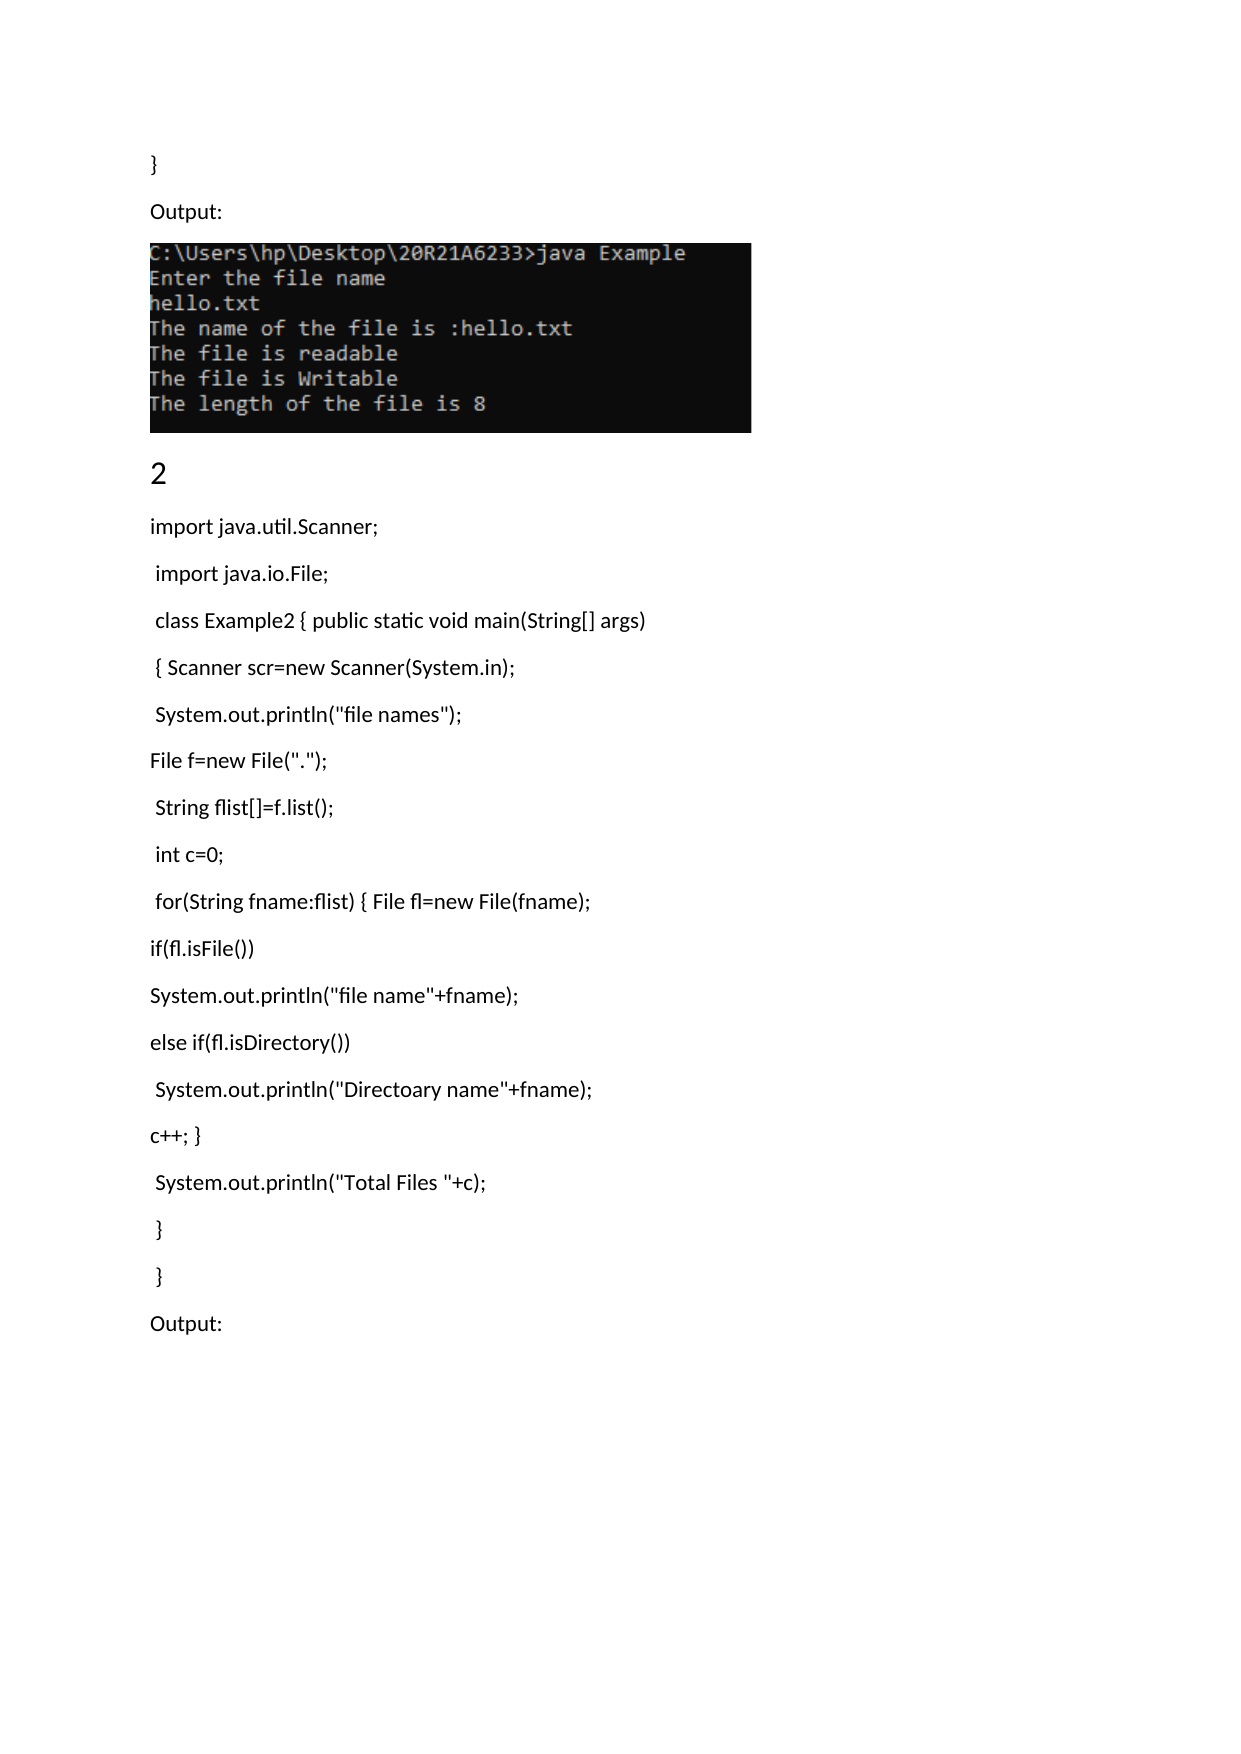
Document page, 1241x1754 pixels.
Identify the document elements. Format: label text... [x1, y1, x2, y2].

text System.out.println("file names"); [150, 700, 1090, 728]
text } [150, 1215, 1090, 1243]
text c++; } [150, 1122, 1090, 1150]
picture [150, 243, 752, 433]
text 2 [150, 452, 1090, 492]
text Output: [150, 197, 1090, 225]
text else if(fl.isDirectory()) [150, 1028, 1090, 1056]
text System.out.println("Total Files "+c); [150, 1168, 1090, 1197]
text { Scanner scr=new Scanner(System.in); [150, 653, 1090, 681]
text Output: [150, 1309, 1090, 1337]
text System.out.println("file name"+fname); [150, 981, 1090, 1009]
text } [150, 1262, 1090, 1290]
text String flist[]=f.list(); [150, 793, 1090, 822]
text if(fl.isFile()) [150, 934, 1090, 962]
text for(String fname:flist) { File fl=new File(fname); [150, 887, 1090, 915]
text int c=0; [150, 840, 1090, 868]
text class Example2 { public static void main(String[] args) [150, 606, 1090, 634]
text import java.util.Scanner; [150, 512, 1090, 540]
text System.out.println("Directoary name"+fname); [150, 1075, 1090, 1103]
text File f=new File("."); [150, 747, 1090, 775]
text import java.io.File; [150, 559, 1090, 587]
text } [150, 150, 1090, 178]
